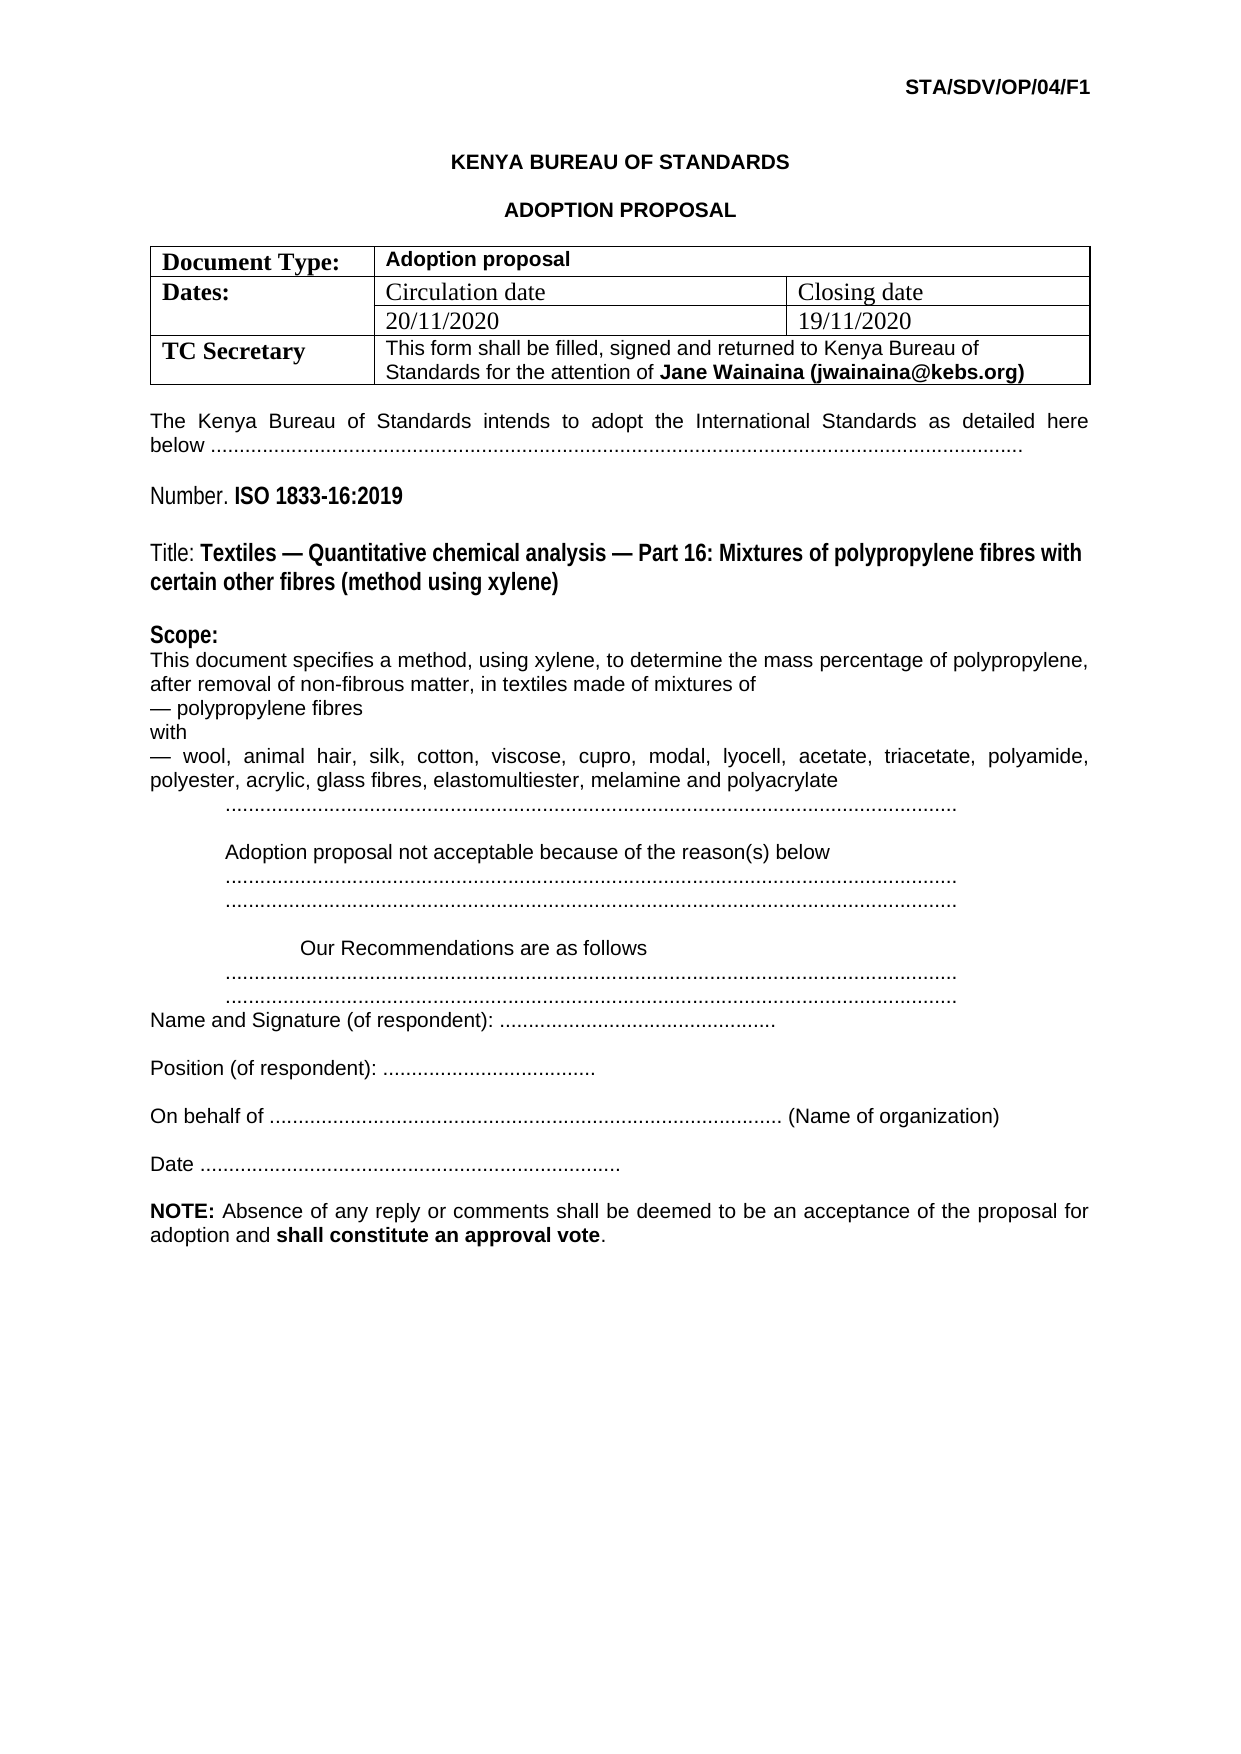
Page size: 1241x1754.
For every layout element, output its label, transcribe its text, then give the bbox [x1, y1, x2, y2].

text Adoption proposal not acceptable because of the reason(s) below [150, 840, 1090, 864]
text Title: Textiles — Quantitative chemical analysis — Part 16: Mixtures of polypropylene fibres with certain other fibres (method using xylene) [150, 538, 1090, 596]
text Number. ISO 1833-16:2019 [150, 481, 1090, 510]
table_header Adoption proposal [375, 247, 1089, 276]
text ............................................................................................................................... [150, 864, 1090, 888]
table_cell TC Secretary [151, 336, 374, 384]
text NOTE: Absence of any reply or comments shall be deemed to be an acceptance of the proposal for adoption and shall constitute an approval vote. [150, 1199, 1090, 1247]
text Date ......................................................................... [150, 1151, 1090, 1175]
text ............................................................................................................................... [150, 888, 1090, 912]
text Our Recommendations are as follows [150, 936, 1090, 960]
text Position (of respondent): ..................................... [150, 1056, 1090, 1079]
table_cell Closing date [787, 277, 1089, 305]
table_header Document Type: [151, 247, 374, 276]
text ADOPTION PROPOSAL [150, 198, 1090, 222]
table_cell Circulation date [375, 277, 786, 305]
table_cell 19/11/2020 [787, 306, 1089, 335]
text KENYA BUREAU OF STANDARDS [150, 150, 1090, 174]
text On behalf of ......................................................................................... (Name of organization) [150, 1103, 1090, 1127]
text This document specifies a method, using xylene, to determine the mass percentage of polypropylene, after removal of non-fibrous matter, in textiles made of mixtures of [150, 648, 1090, 696]
text ............................................................................................................................... [150, 792, 1090, 816]
text Name and Signature (of respondent): ................................................ [150, 1008, 1090, 1032]
table_cell 20/11/2020 [375, 306, 786, 335]
text ............................................................................................................................... [150, 960, 1090, 984]
text — polypropylene fibres [150, 696, 1090, 720]
table_cell This form shall be filled, signed and returned to Kenya Bureau of Standards for the attention of Jane Wainaina (jwainaina@kebs.org) [375, 336, 1089, 384]
table_cell Dates: [151, 277, 374, 335]
text with [150, 720, 1090, 744]
text The Kenya Bureau of Standards intends to adopt the International Standards as detailed here below ............................................................................................................................................. [150, 409, 1090, 457]
text ............................................................................................................................... [150, 984, 1090, 1008]
text Scope: [150, 619, 1090, 648]
text — wool, animal hair, silk, cotton, viscose, cupro, modal, lyocell, acetate, triacetate, polyamide, polyester, acrylic, glass fibres, elastomultiester, melamine and polyacrylate [150, 744, 1090, 792]
